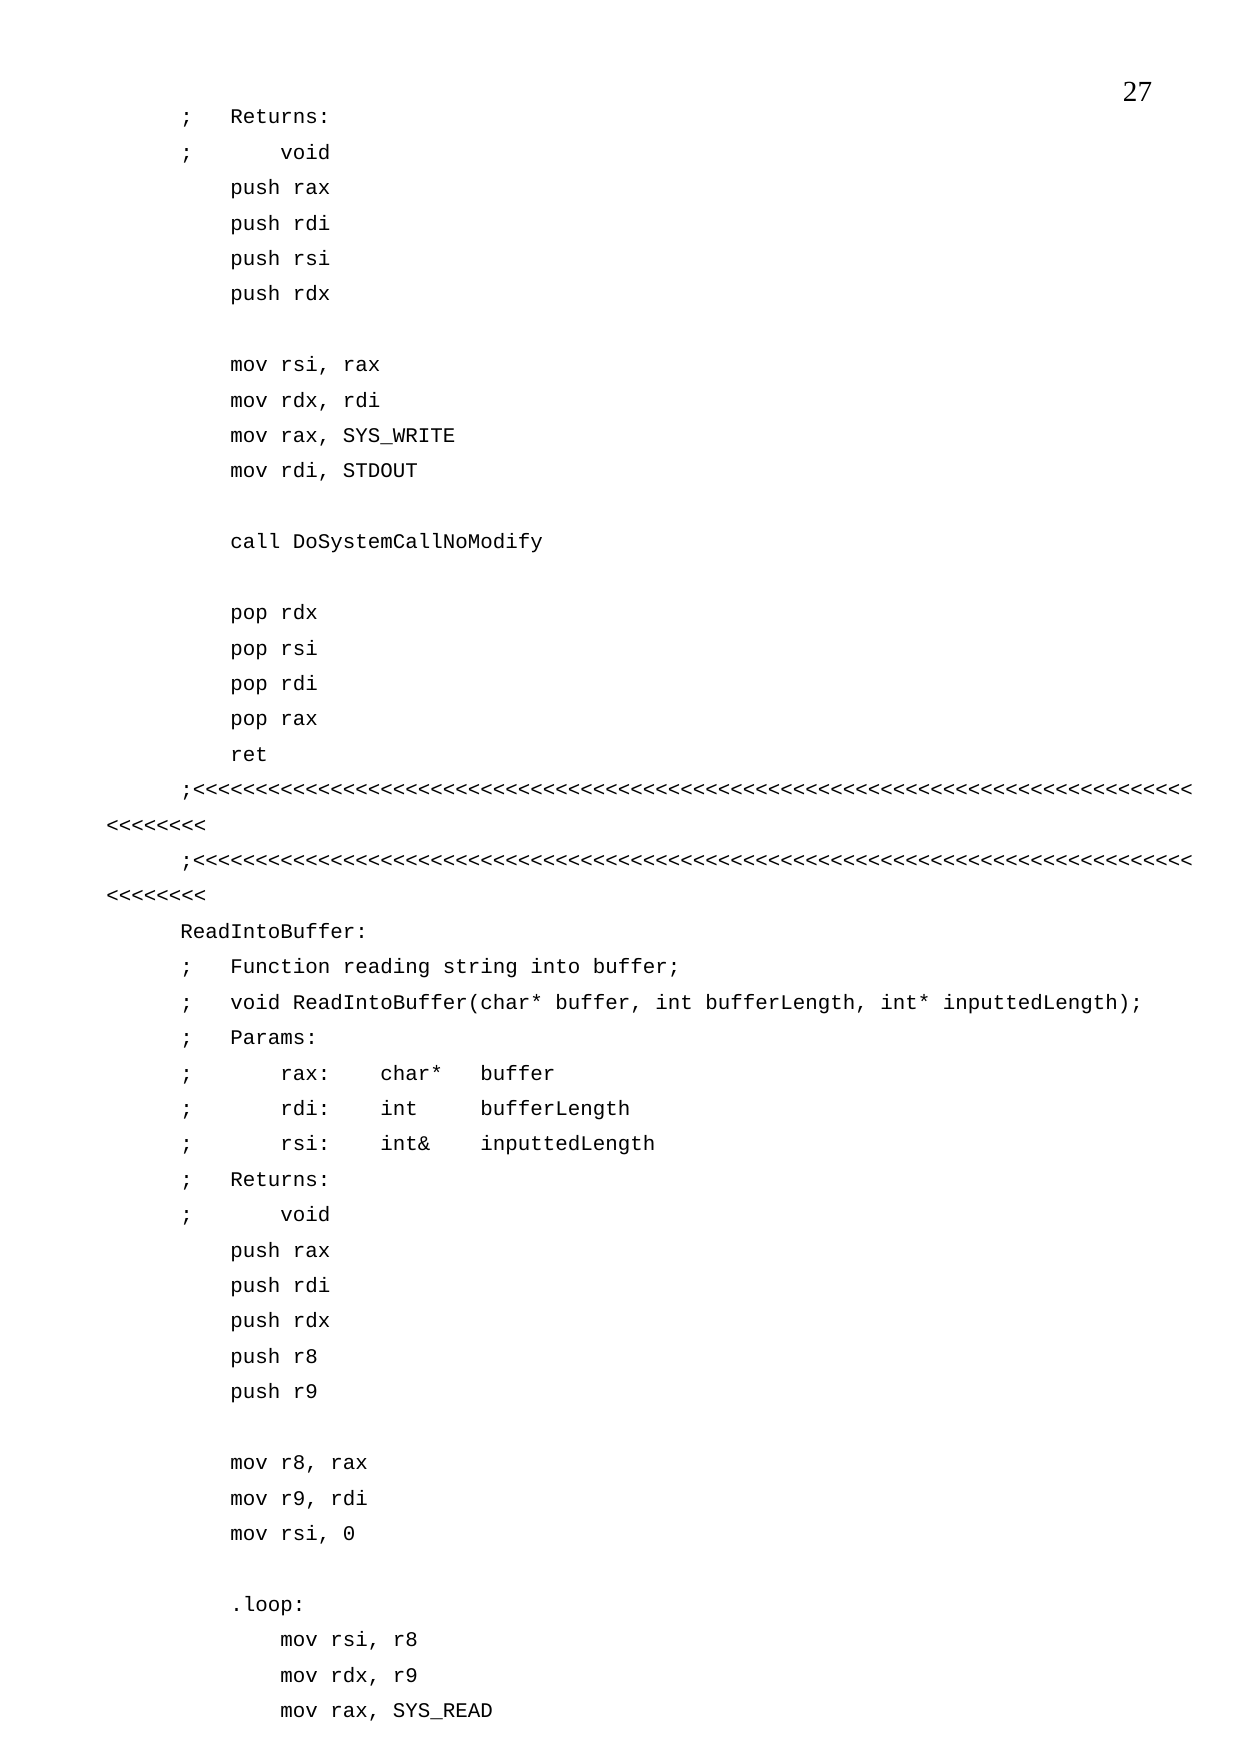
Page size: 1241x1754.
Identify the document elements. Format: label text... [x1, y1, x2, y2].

text mov rdi, STDOUT [106, 460, 1198, 484]
text mov rsi, rax [106, 354, 1198, 378]
text push r8 [106, 1346, 1198, 1369]
text push rax [106, 177, 1198, 201]
text ; Params: [106, 1027, 1198, 1051]
text ; Returns: [106, 1169, 1198, 1192]
text push rdi [106, 212, 1198, 236]
text mov rax, SYS_WRITE [106, 425, 1198, 449]
text pop rdi [106, 673, 1198, 697]
text call DoSystemCallNoModify [106, 531, 1198, 555]
text mov rdx, r9 [106, 1664, 1198, 1688]
text mov r9, rdi [106, 1487, 1198, 1511]
text ;<<<<<<<<<<<<<<<<<<<<<<<<<<<<<<<<<<<<<<<<<<<<<<<<<<<<<<<<<<<<<<<<<<<<<<<<<<<<<<<<<<<<<<<< [106, 850, 1198, 909]
text mov rsi, r8 [106, 1629, 1198, 1653]
text mov r8, rax [106, 1452, 1198, 1476]
text push rsi [106, 248, 1198, 272]
text ; rax: char* buffer [106, 1062, 1198, 1086]
text ; void [106, 142, 1198, 165]
text ; Function reading string into buffer; [106, 956, 1198, 980]
text .loop: [106, 1594, 1198, 1617]
text mov rdx, rdi [106, 389, 1198, 413]
text ReadIntoBuffer: [106, 921, 1198, 944]
text ; rdi: int bufferLength [106, 1098, 1198, 1122]
text push r9 [106, 1381, 1198, 1405]
text mov rsi, 0 [106, 1523, 1198, 1547]
text push rdi [106, 1275, 1198, 1299]
text ; void [106, 1204, 1198, 1228]
text mov rax, SYS_READ [106, 1700, 1198, 1724]
text pop rax [106, 708, 1198, 732]
text ret [106, 744, 1198, 767]
text push rdx [106, 1310, 1198, 1334]
text push rdx [106, 283, 1198, 307]
text ;<<<<<<<<<<<<<<<<<<<<<<<<<<<<<<<<<<<<<<<<<<<<<<<<<<<<<<<<<<<<<<<<<<<<<<<<<<<<<<<<<<<<<<<< [106, 779, 1198, 838]
text pop rsi [106, 637, 1198, 661]
text ; Returns: [106, 106, 1198, 130]
text pop rdx [106, 602, 1198, 626]
text push rax [106, 1239, 1198, 1263]
text ; void ReadIntoBuffer(char* buffer, int bufferLength, int* inputtedLength); [106, 992, 1198, 1015]
text ; rsi: int& inputtedLength [106, 1133, 1198, 1157]
